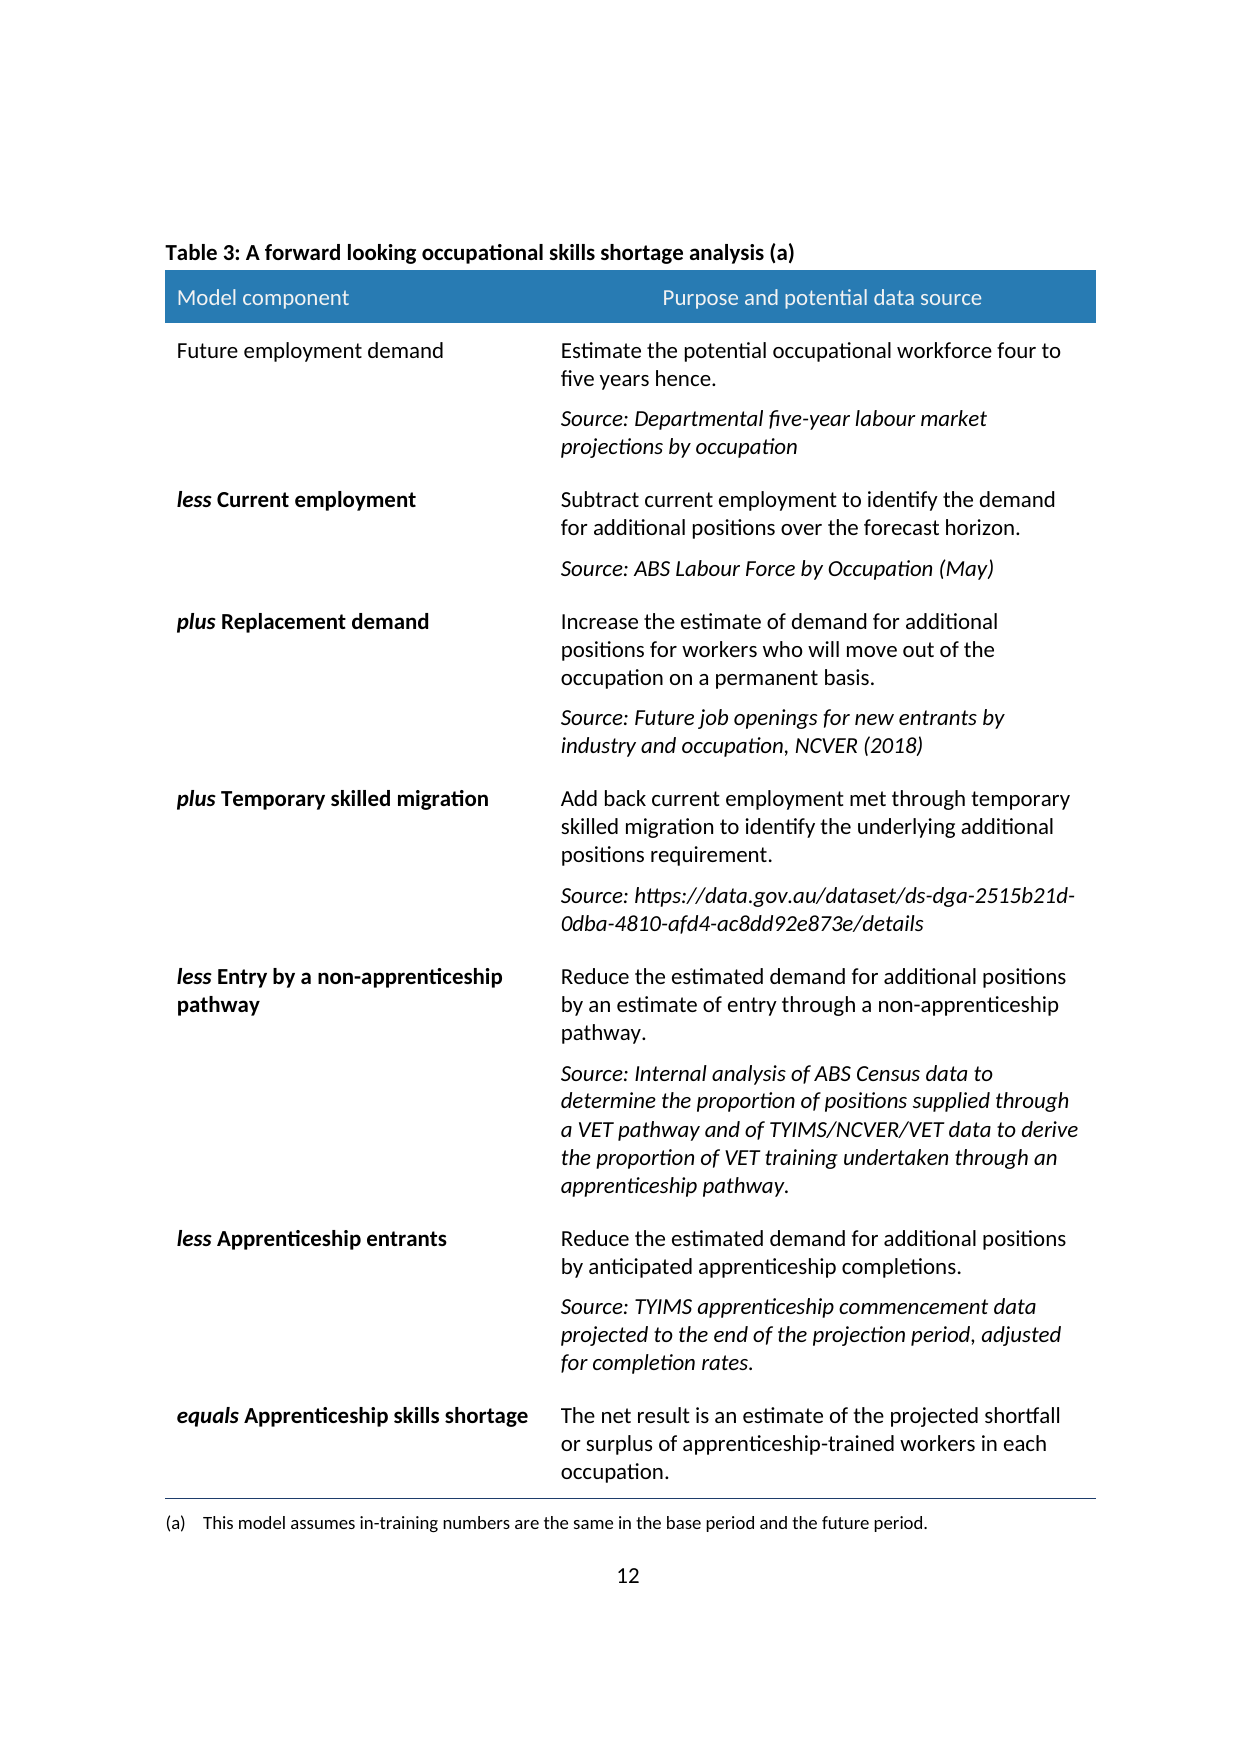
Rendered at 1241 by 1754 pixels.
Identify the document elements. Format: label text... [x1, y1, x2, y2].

table_cell less Current employment [165, 473, 549, 594]
table_cell Estimate the potential occupational workforce four to five years hence. Source: Departmental five-year labour market projections by occupation [549, 323, 1096, 473]
table_cell less Apprenticeship entrants [165, 1211, 549, 1389]
table_cell Reduce the estimated demand for additional positions by anticipated apprenticeship completions. Source: TYIMS apprenticeship commencement data projected to the end of the projection period, adjusted for completion rates. [549, 1211, 1096, 1389]
table_cell Reduce the estimated demand for additional positions by an estimate of entry through a non-apprenticeship pathway. Source: Internal analysis of ABS Census data to determine the proportion of positions supplied through a VET pathway and of TYIMS/NCVER/VET data to derive the proportion of VET training undertaken through an apprenticeship pathway. [549, 950, 1096, 1211]
table_cell The net result is an estimate of the projected shortfall or surplus of apprenticeship-trained workers in each occupation. [549, 1389, 1096, 1498]
table_cell less Entry by a non-apprenticeship pathway [165, 950, 549, 1211]
table_cell Add back current employment met through temporary skilled migration to identify the underlying additional positions requirement. Source: https://data.gov.au/dataset/ds-dga-2515b21d-0dba-4810-afd4-ac8dd92e873e/details [549, 772, 1096, 949]
table_cell plus Replacement demand [165, 594, 549, 772]
table_cell equals Apprenticeship skills shortage [165, 1389, 549, 1498]
text Table 3: A forward looking occupational skills shortage analysis (a) [165, 238, 1090, 266]
table_cell Increase the estimate of demand for additional positions for workers who will move out of the occupation on a permanent basis. Source: Future job openings for new entrants by industry and occupation, NCVER (2018) [549, 594, 1096, 772]
table_header Model component [165, 270, 549, 323]
table_header Purpose and potential data source [549, 270, 1096, 323]
table_cell Future employment demand [165, 323, 549, 473]
table_cell Subtract current employment to identify the demand for additional positions over the forecast horizon. Source: ABS Labour Force by Occupation (May) [549, 473, 1096, 594]
table_cell plus Temporary skilled migration [165, 772, 549, 949]
list This model assumes in-training numbers are the same in the base period and the future period. [165, 1511, 1090, 1534]
